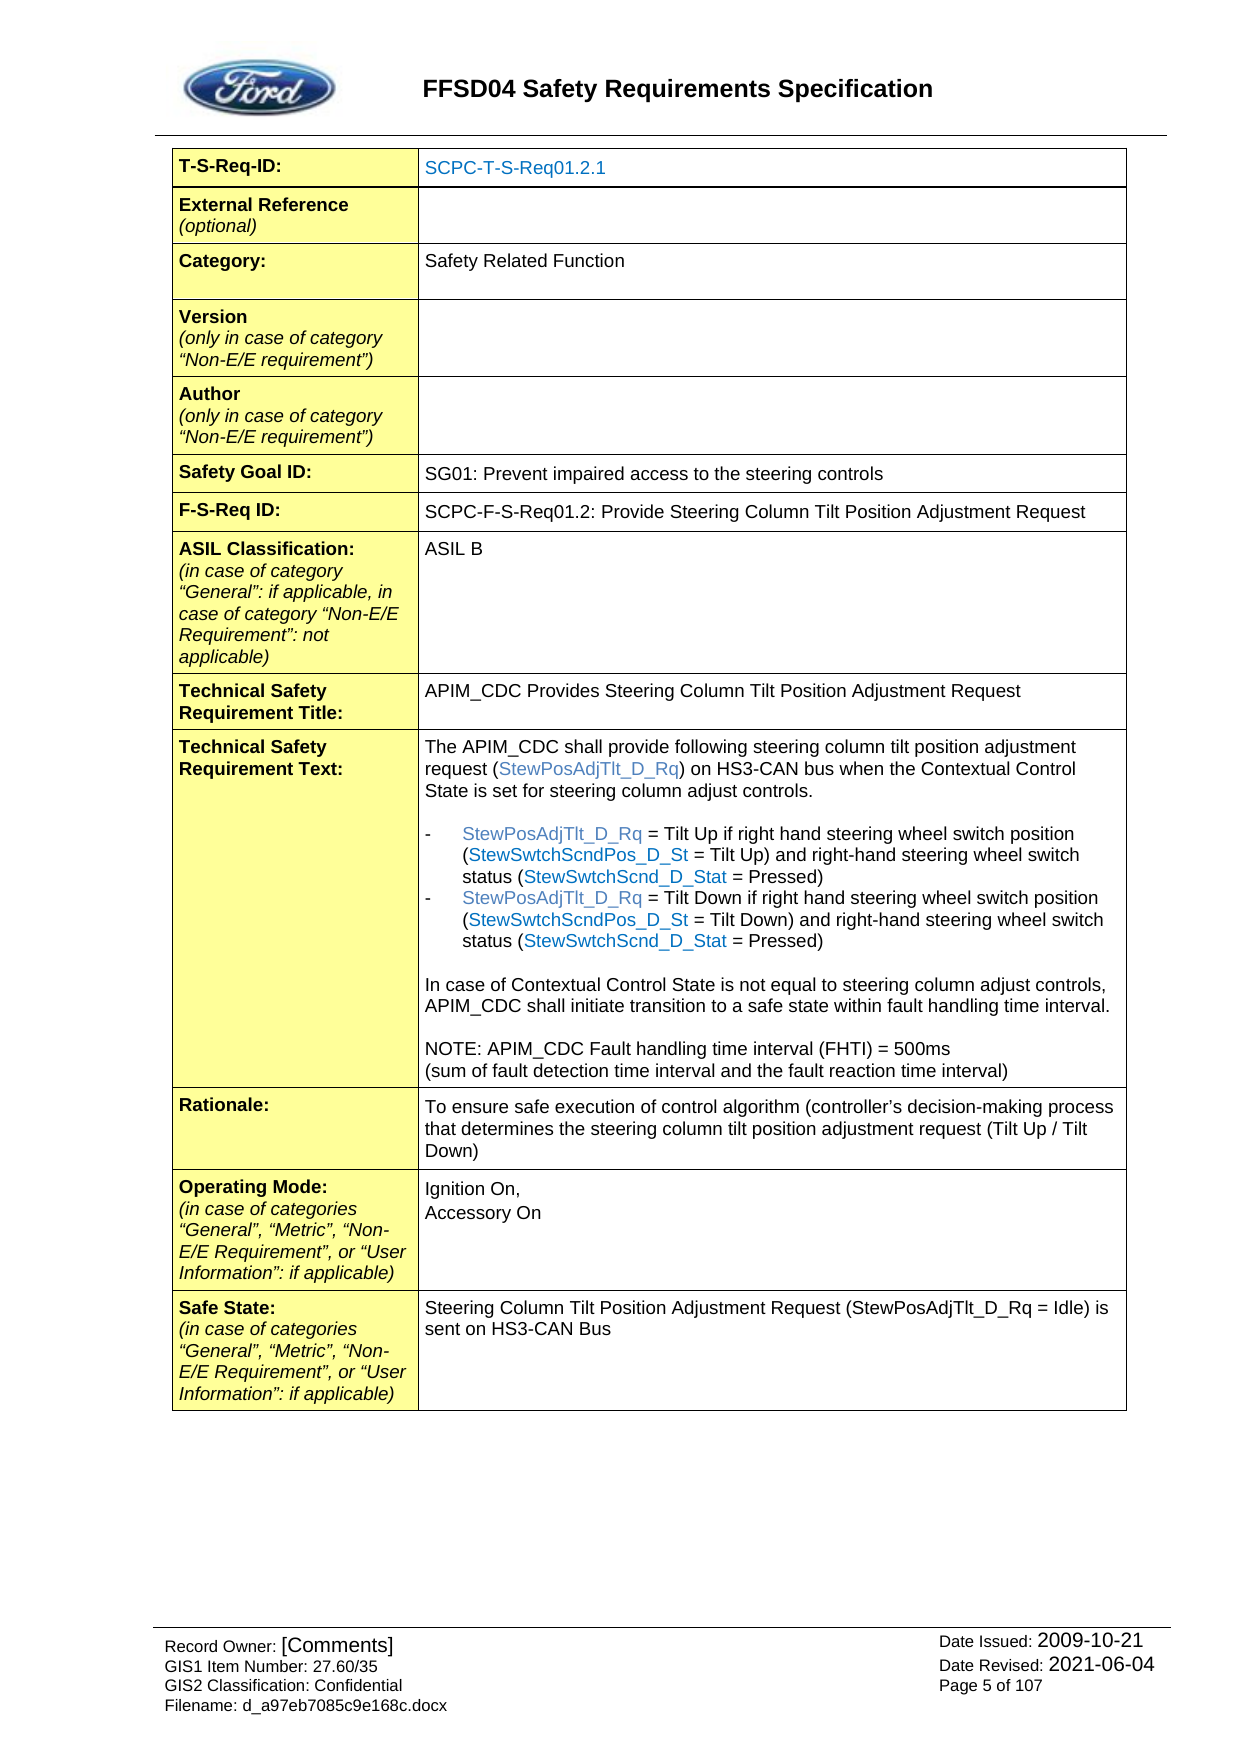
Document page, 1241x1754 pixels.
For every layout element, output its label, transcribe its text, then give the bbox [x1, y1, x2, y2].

table_cell Safe State: (in case of categories “General”, “Metric”, “Non-E/E Requirement”, or “User Information”: if applicable) [173, 1291, 418, 1410]
table_cell External Reference (optional) [173, 188, 418, 242]
table_cell The APIM_CDC shall provide following steering column tilt position adjustment request (StewPosAdjTlt_D_Rq) on HS3-CAN bus when the Contextual Control State is set for steering column adjust controls. StewPosAdjTlt_D_Rq = Tilt Up if right hand steering wheel switch position (StewSwtchScndPos_D_St = Tilt Up) and right-hand steering wheel switch status (StewSwtchScnd_D_Stat = Pressed) StewPosAdjTlt_D_Rq = Tilt Down if right hand steering wheel switch position (StewSwtchScndPos_D_St = Tilt Down) and right-hand steering wheel switch status (StewSwtchScnd_D_Stat = Pressed) In case of Contextual Control State is not equal to steering column adjust controls, APIM_CDC shall initiate transition to a safe state within fault handling time interval. NOTE: APIM_CDC Fault handling time interval (FHTI) = 500ms (sum of fault detection time interval and the fault reaction time interval) [419, 730, 1126, 1087]
table_cell Technical Safety Requirement Text: [173, 730, 418, 1087]
table_cell F-S-Req ID: [173, 493, 418, 531]
table_cell Safety Related Function [419, 244, 1126, 298]
table_cell Safety Goal ID: [173, 455, 418, 492]
table_cell Ignition On, Accessory On [419, 1170, 1126, 1290]
table_cell APIM_CDC Provides Steering Column Tilt Position Adjustment Request [419, 674, 1126, 729]
table_cell To ensure safe execution of control algorithm (controller’s decision-making process that determines the steering column tilt position adjustment request (Tilt Up / Tilt Down) [419, 1088, 1126, 1169]
table_cell Operating Mode: (in case of categories “General”, “Metric”, “Non-E/E Requirement”, or “User Information”: if applicable) [173, 1170, 418, 1290]
table_cell ASIL B [419, 532, 1126, 673]
picture [165, 41, 354, 135]
table_cell Author (only in case of category “Non-E/E requirement”) [173, 377, 418, 454]
table_cell Rationale: [173, 1088, 418, 1169]
table_cell SG01: Prevent impaired access to the steering controls [419, 455, 1126, 492]
table_cell [419, 377, 1126, 454]
table_cell Category: [173, 244, 418, 298]
table_header T-S-Req-ID: [173, 149, 418, 186]
table_header SCPC-T-S-Req01.2.1 [419, 149, 1126, 186]
table_cell [419, 188, 1126, 242]
table_cell SCPC-F-S-Req01.2: Provide Steering Column Tilt Position Adjustment Request [419, 493, 1126, 531]
table_cell ASIL Classification: (in case of category “General”: if applicable, in case of category “Non-E/E Requirement”: not applicable) [173, 532, 418, 673]
table_cell Version (only in case of category “Non-E/E requirement”) [173, 300, 418, 376]
table_cell Technical Safety Requirement Title: [173, 674, 418, 729]
table_cell Steering Column Tilt Position Adjustment Request (StewPosAdjTlt_D_Rq = Idle) is sent on HS3-CAN Bus [419, 1291, 1126, 1410]
table_cell [419, 300, 1126, 376]
